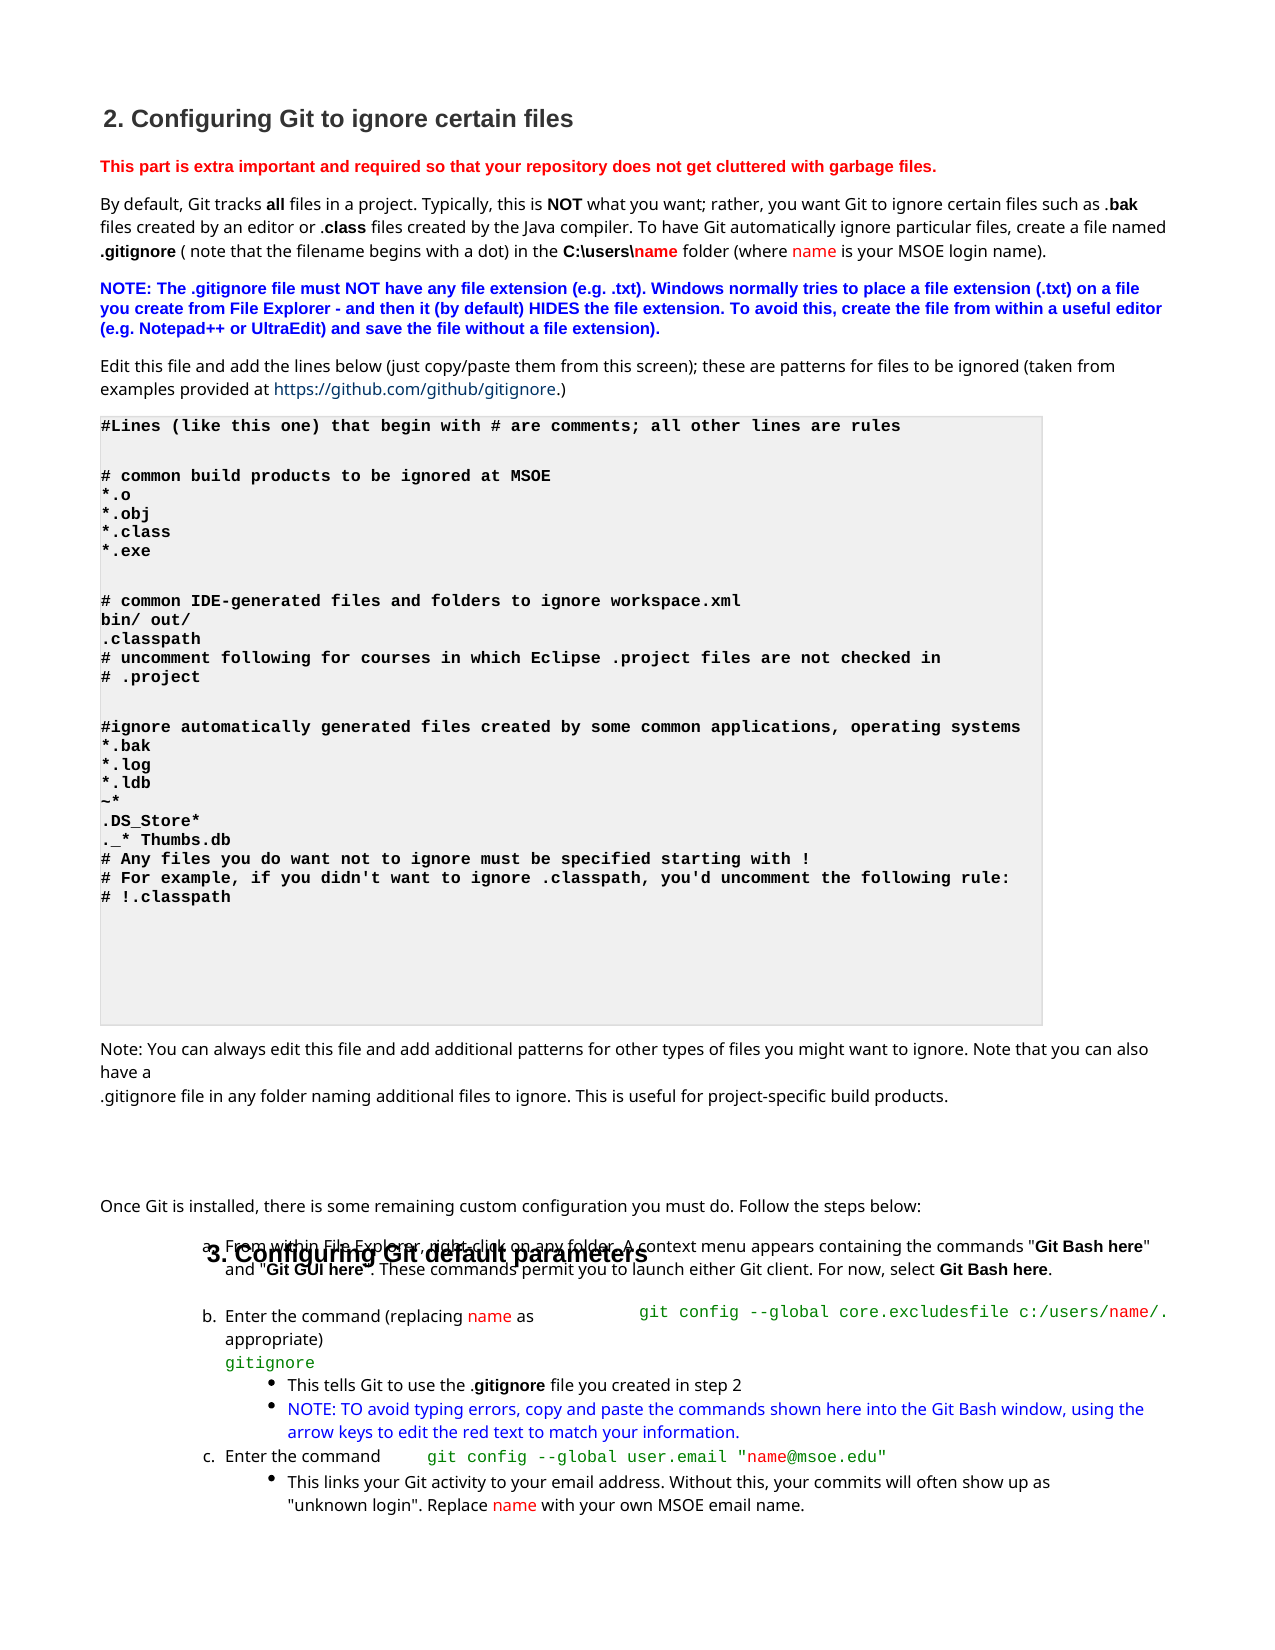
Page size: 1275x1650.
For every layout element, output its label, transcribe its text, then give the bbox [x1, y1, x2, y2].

text NOTE: TO avoid typing errors, copy and paste the commands shown here into the Git Bash window, using the arrow keys to edit the red text to match your information. [287, 1397, 1146, 1443]
text Once Git is installed, there is some remaining custom configuration you must do. Follow the steps below: [100, 1195, 1187, 1217]
list Enter the command git config --global user.email "name@msoe.edu" [203, 1445, 1187, 1468]
text Note: You can always edit this file and add additional patterns for other types of files you might want to ignore. Note that you can also have a [100, 426, 1187, 1083]
subtitle NOTE: The .gitignore file must NOT have any file extension (e.g. .txt). Windows normally tries to place a file extension (.txt) on a file you create from File Explorer - and then it (by default) HIDES the file extension. To avoid this, create the file from within a useful editor (e.g. Notepad++ or UltraEdit) and save the file without a file extension). [100, 279, 1172, 338]
text git config --global core.excludesfile c:/users/name/. [639, 1303, 1187, 1322]
text Edit this file and add the lines below (just copy/paste them from this screen); these are patterns for files to be ignored (taken from examples provided at https://github.com/github/gitignore.) [100, 354, 1125, 400]
list Enter the command (replacing name as appropriate) [202, 1305, 611, 1350]
subtitle This part is extra important and required so that your repository does not get cluttered with garbage files. [100, 157, 1187, 176]
text This tells Git to use the .gitignore file you created in step 2 [287, 1374, 1187, 1397]
list From within File Explorer, right-click on any folder. A context menu appears containing the commands "Git Bash here" and "Git GUI here". These commands permit you to launch either Git client. For now, select Git Bash here. [202, 1234, 1165, 1281]
text This links your Git activity to your email address. Without this, your commits will often show up as "unknown login". Replace name with your own MSOE email name. [287, 1470, 1130, 1516]
text By default, Git tracks all files in a project. Typically, this is NOT what you want; rather, you want Git to ignore certain files such as .bak files created by an editor or .class files created by the Java compiler. To have Git automatically ignore particular files, create a file named .gitignore ( note that the filename begins with a dot) in the C:\users\name folder (where name is your MSOE login name). [100, 192, 1168, 262]
text gitignore [225, 1354, 611, 1373]
text .gitignore file in any folder naming additional files to ignore. This is useful for project-specific build products. [100, 1084, 1187, 1107]
subtitle Configuring Git to ignore certain files [103, 104, 1187, 133]
